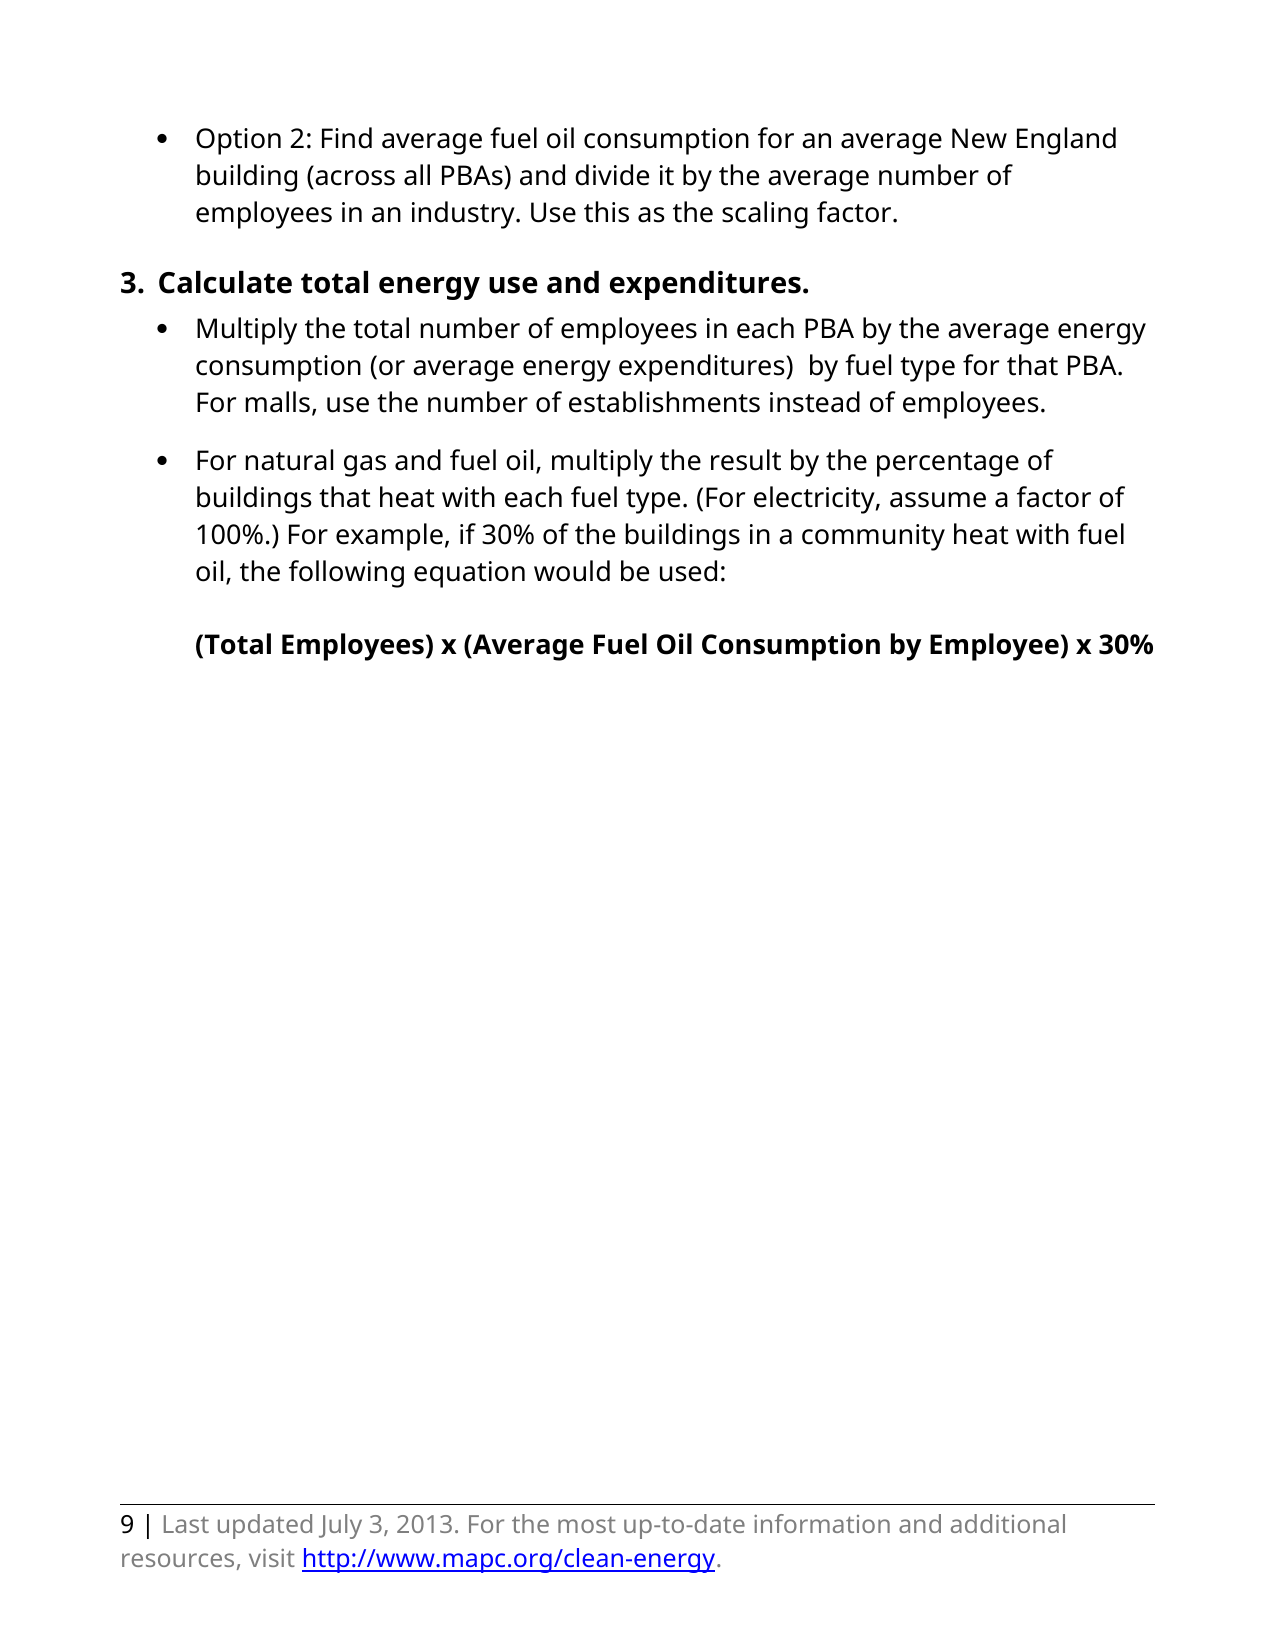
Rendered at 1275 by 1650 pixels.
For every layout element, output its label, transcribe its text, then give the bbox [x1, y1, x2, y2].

subtitle Calculate total energy use and expenditures. [120, 262, 1155, 302]
list For natural gas and fuel oil, multiply the result by the percentage of buildings that heat with each fuel type. (For electricity, assume a factor of 100%.) For example, if 30% of the buildings in a community heat with fuel oil, the following equation would be used: (Total Employees) x (Average Fuel Oil Consumption by Employee) x 30% [157, 441, 1155, 663]
list Multiply the total number of employees in each PBA by the average energy consumption (or average energy expenditures) by fuel type for that PBA. For malls, use the number of establishments instead of employees. [157, 310, 1155, 421]
list Option 2: Find average fuel oil consumption for an average New England building (across all PBAs) and divide it by the average number of employees in an industry. Use this as the scaling factor. [157, 120, 1155, 231]
